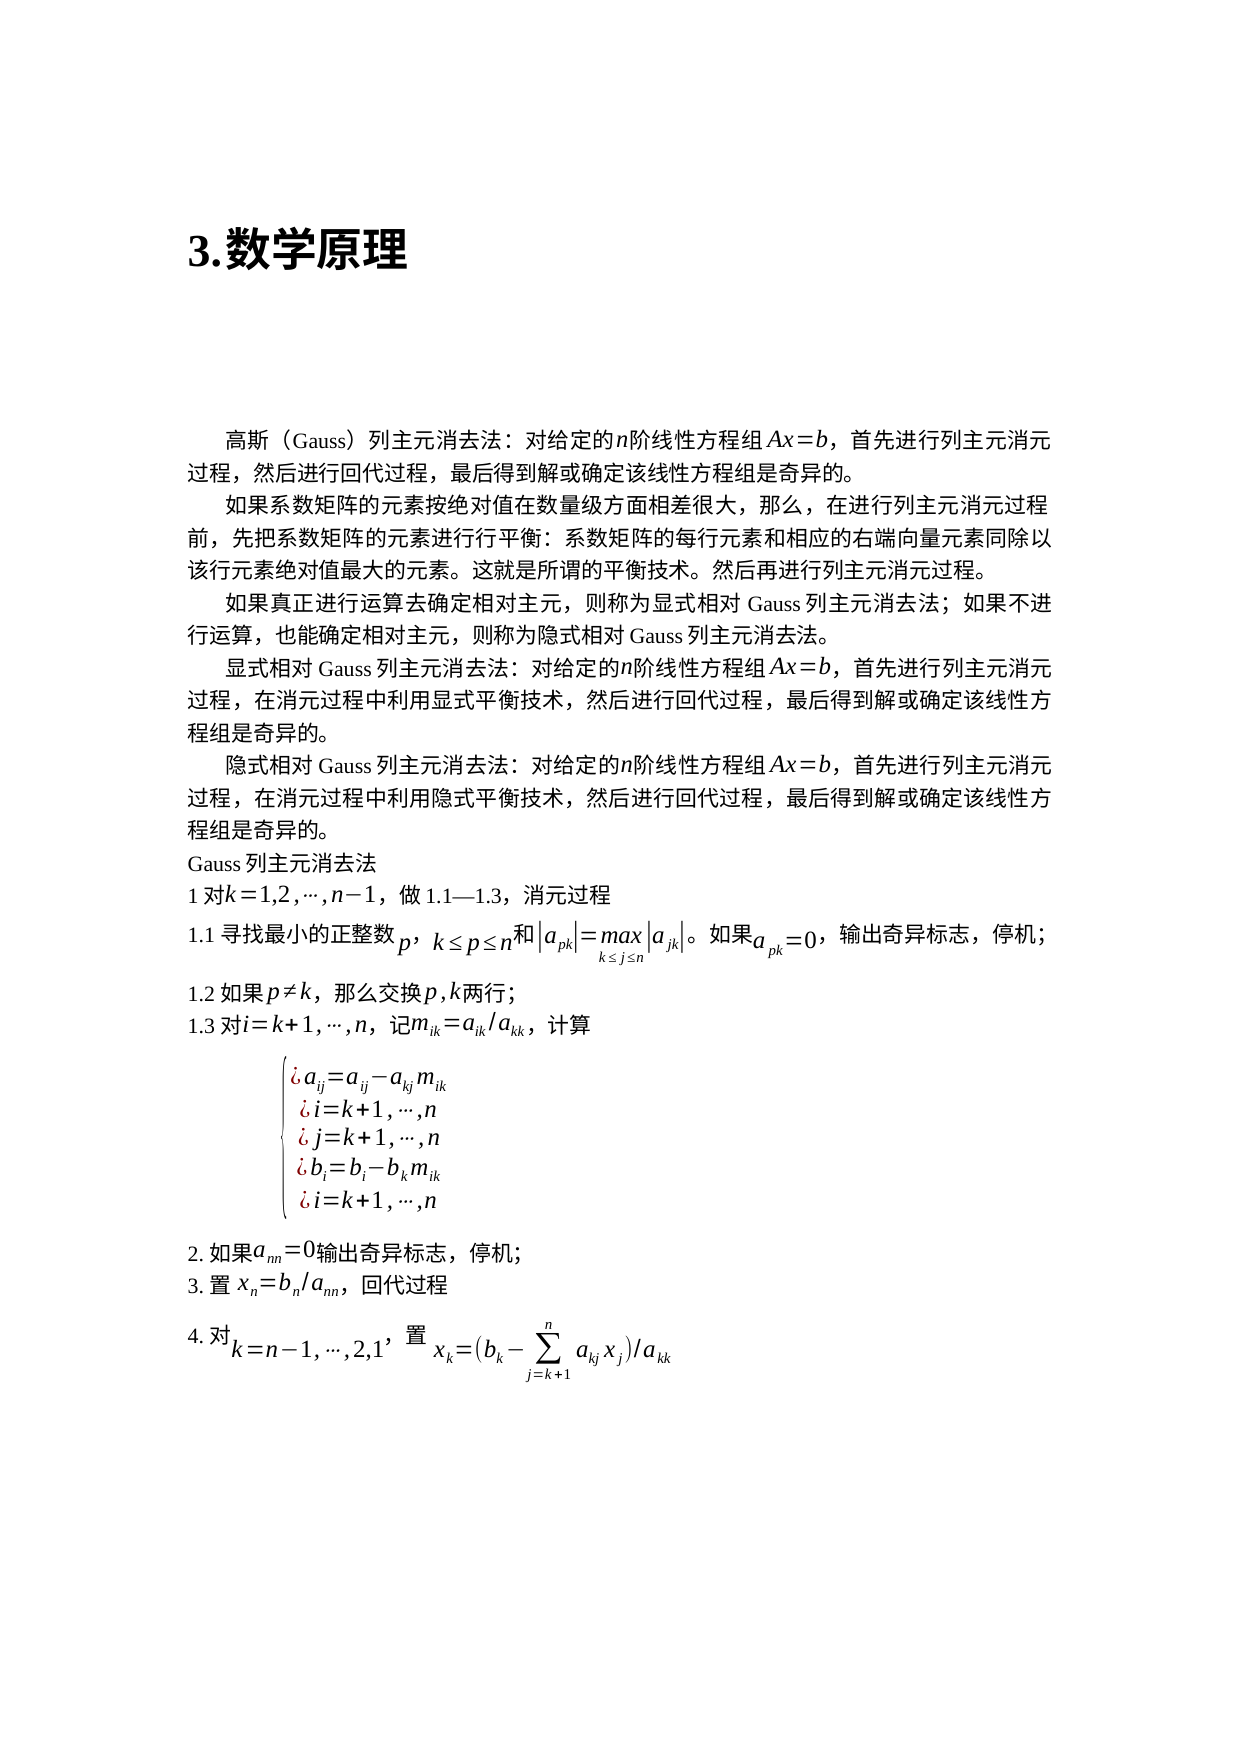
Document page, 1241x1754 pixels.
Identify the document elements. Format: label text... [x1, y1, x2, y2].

text 1.2 如果，那么交换两行； [187, 975, 1053, 1008]
text 1对，做1.1—1.3，消元过程 [187, 878, 1053, 910]
subtitle 数学原理 [187, 197, 1053, 295]
text 如果真正进行运算去确定相对主元，则称为显式相对Gauss列主元消去法；如果不进行运算，也能确定相对主元，则称为隐式相对Gauss列主元消去法。 [187, 585, 1053, 650]
text Gauss列主元消去法 [187, 845, 1053, 878]
text 隐式相对Gauss列主元消去法：对给定的阶线性方程组，首先进行列主元消元过程，在消元过程中利用隐式平衡技术，然后进行回代过程，最后得到解或确定该线性方程组是奇异的。 [187, 748, 1053, 845]
text 高斯（Gauss）列主元消去法：对给定的阶线性方程组，首先进行列主元消元过程，然后进行回代过程，最后得到解或确定该线性方程组是奇异的。 [187, 423, 1053, 488]
text 2. 如果输出奇异标志，停机； [187, 1235, 1053, 1268]
text 显式相对Gauss列主元消去法：对给定的阶线性方程组，首先进行列主元消元过程，在消元过程中利用显式平衡技术，然后进行回代过程，最后得到解或确定该线性方程组是奇异的。 [187, 650, 1053, 748]
text 1.3 对，记，计算 [187, 1008, 1053, 1040]
text 4. 对，置 [187, 1300, 1053, 1398]
text 3. 置 ，回代过程 [187, 1268, 1053, 1300]
text 如果系数矩阵的元素按绝对值在数量级方面相差很大，那么，在进行列主元消元过程前，先把系数矩阵的元素进行行平衡：系数矩阵的每行元素和相应的右端向量元素同除以该行元素绝对值最大的元素。这就是所谓的平衡技术。然后再进行列主元消元过程。 [187, 488, 1053, 585]
text 1.1 寻找最小的正整数，和。如果，输出奇异标志，停机； [187, 910, 1053, 975]
